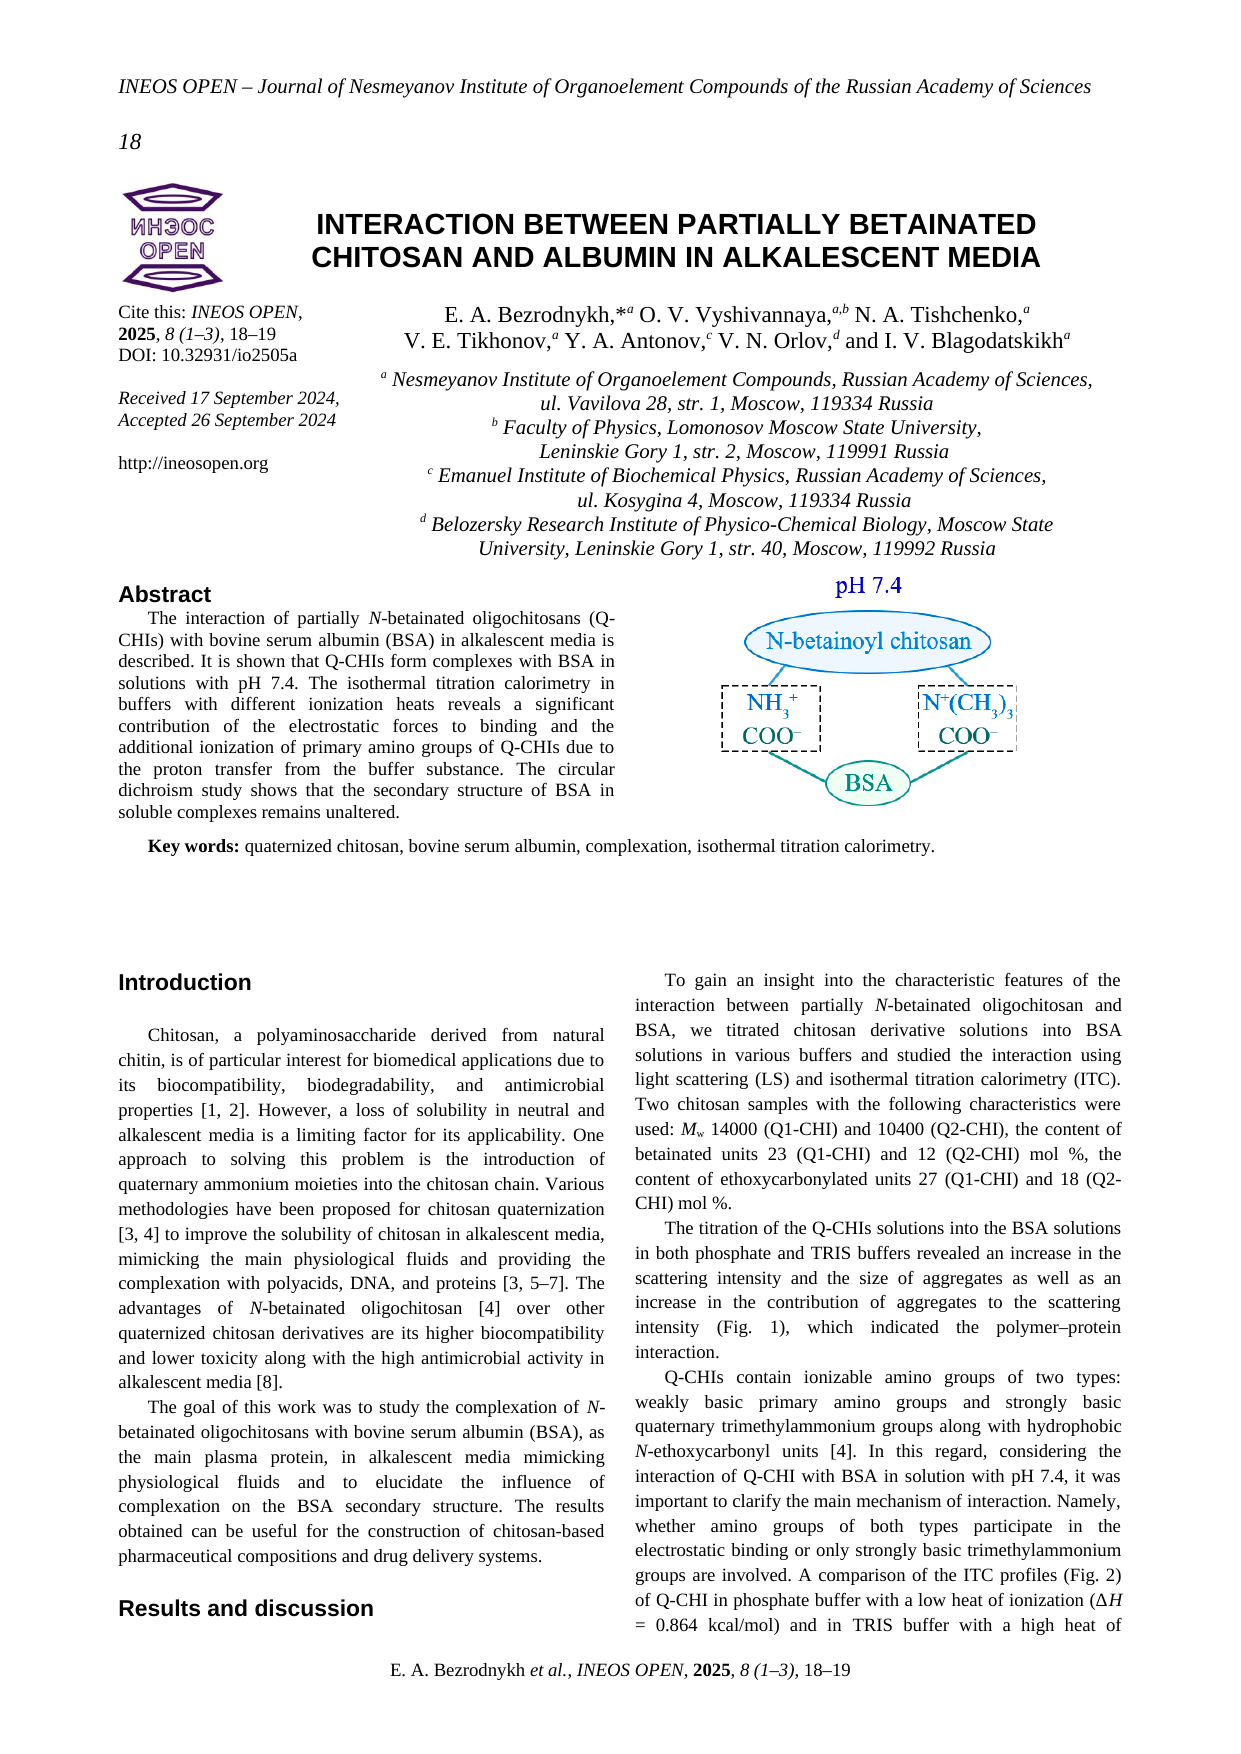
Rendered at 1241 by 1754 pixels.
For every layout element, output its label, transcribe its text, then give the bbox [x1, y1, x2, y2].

table_cell a Nesmeyanov Institute of Organoelement Compounds, Russian Academy of Sciences, ul. Vavilova 28, str. 1, Moscow, 119334 Russia b Faculty of Physics, Lomonosov Moscow State University, Leninskie Gory 1, str. 2, Moscow, 119991 Russia c Emanuel Institute of Biochemical Physics, Russian Academy of Sciences, ul. Kosygina 4, Moscow, 119334 Russia d Belozersky Research Institute of Physico-Chemical Biology, Moscow State University, Leninskie Gory 1, str. 40, Moscow, 119992 Russia [363, 355, 1111, 560]
table_cell E. A. Bezrodnykh,*a O. V. Vyshivannaya,a,b N. A. Tishchenko,a V. E. Tikhonov,a Y. A. Antonov,c V. N. Orlov,d and I. V. Blagodatskikha [363, 301, 1111, 355]
table_cell Abstract The interaction of partially N-betainated oligochitosans (Q-CHIs) with bovine serum albumin (BSA) in alkalescent media is described. It is shown that Q-CHIs form complexes with BSA in solutions with pH 7.4. The isothermal titration calorimetry in buffers with different ionization heats reveals a significant contribution of the electrostatic forces to binding and the additional ionization of primary amino groups of Q-CHIs due to the proton transfer from the buffer substance. The circular dichroism study shows that the secondary structure of BSA in soluble complexes remains unaltered. [107, 560, 627, 822]
table_header INTERACTION BETWEEN PARTIALLY BETAINATED CHITOSAN AND ALBUMIN IN ALkALESCENT MEDIA [242, 180, 1111, 301]
text The goal of this work was to study the complexation of N-betainated oligochitosans with bovine serum albumin (BSA), as the main plasma protein, in alkalescent media mimicking physiological fluids and to elucidate the influence of complexation on the BSA secondary structure. The results obtained can be useful for the construction of chitosan-based pharmaceutical compositions and drug delivery systems. [118, 1396, 605, 1566]
text Chitosan, a polyaminosaccharide derived from natural chitin, is of particular interest for biomedical applications due to its biocompatibility, biodegradability, and antimicrobial properties [1, 2]. However, a loss of solubility in neutral and alkalescent media is a limiting factor for its applicability. One approach to solving this problem is the introduction of quaternary ammonium moieties into the chitosan chain. Various methodologies have been proposed for chitosan quaternization [3, 4] to improve the solubility of chitosan in alkalescent media, mimicking the main physiological fluids and providing the complexation with polyacids, DNA, and proteins [3, 5–7]. The advantages of N-betainated oligochitosan [4] over other quaternized chitosan derivatives are its higher biocompatibility and lower toxicity along with the high antimicrobial activity in alkalescent media [8]. [118, 1024, 605, 1393]
picture [721, 577, 1017, 806]
table_header [107, 180, 242, 301]
table_cell [627, 560, 1111, 822]
table_cell Key words: quaternized chitosan, bovine serum albumin, complexation, isothermal titration calorimetry. [107, 823, 1111, 869]
text Introduction [118, 969, 605, 995]
table_cell Cite this: INEOS OPEN, 2025, 8 (1–3), 18–19 DOI: 10.32931/io2505a Received 17 September 2024, Accepted 26 September 2024 http://ineosopen.org [107, 301, 363, 560]
picture [118, 179, 228, 295]
text To gain an insight into the characteristic features of the interaction between partially N-betainated oligochitosan and BSA, we titrated chitosan derivative solutions into BSA solutions in various buffers and studied the interaction using light scattering (LS) and isothermal titration calorimetry (ITC). Two chitosan samples with the following characteristics were used: Mw 14000 (Q1-CHI) and 10400 (Q2-CHI), the content of betainated units 23 (Q1-CHI) and 12 (Q2-CHI) mol %, the content of ethoxycarbonylated units 27 (Q1-CHI) and 18 (Q2-CHI) mol %. [635, 969, 1122, 1214]
text The titration of the Q-CHIs solutions into the BSA solutions in both phosphate and TRIS buffers revealed an increase in the scattering intensity and the size of aggregates as well as an increase in the contribution of aggregates to the scattering intensity (Fig. 1), which indicated the polymer–protein interaction. [635, 1217, 1122, 1362]
text Results and discussion [118, 1595, 605, 1621]
